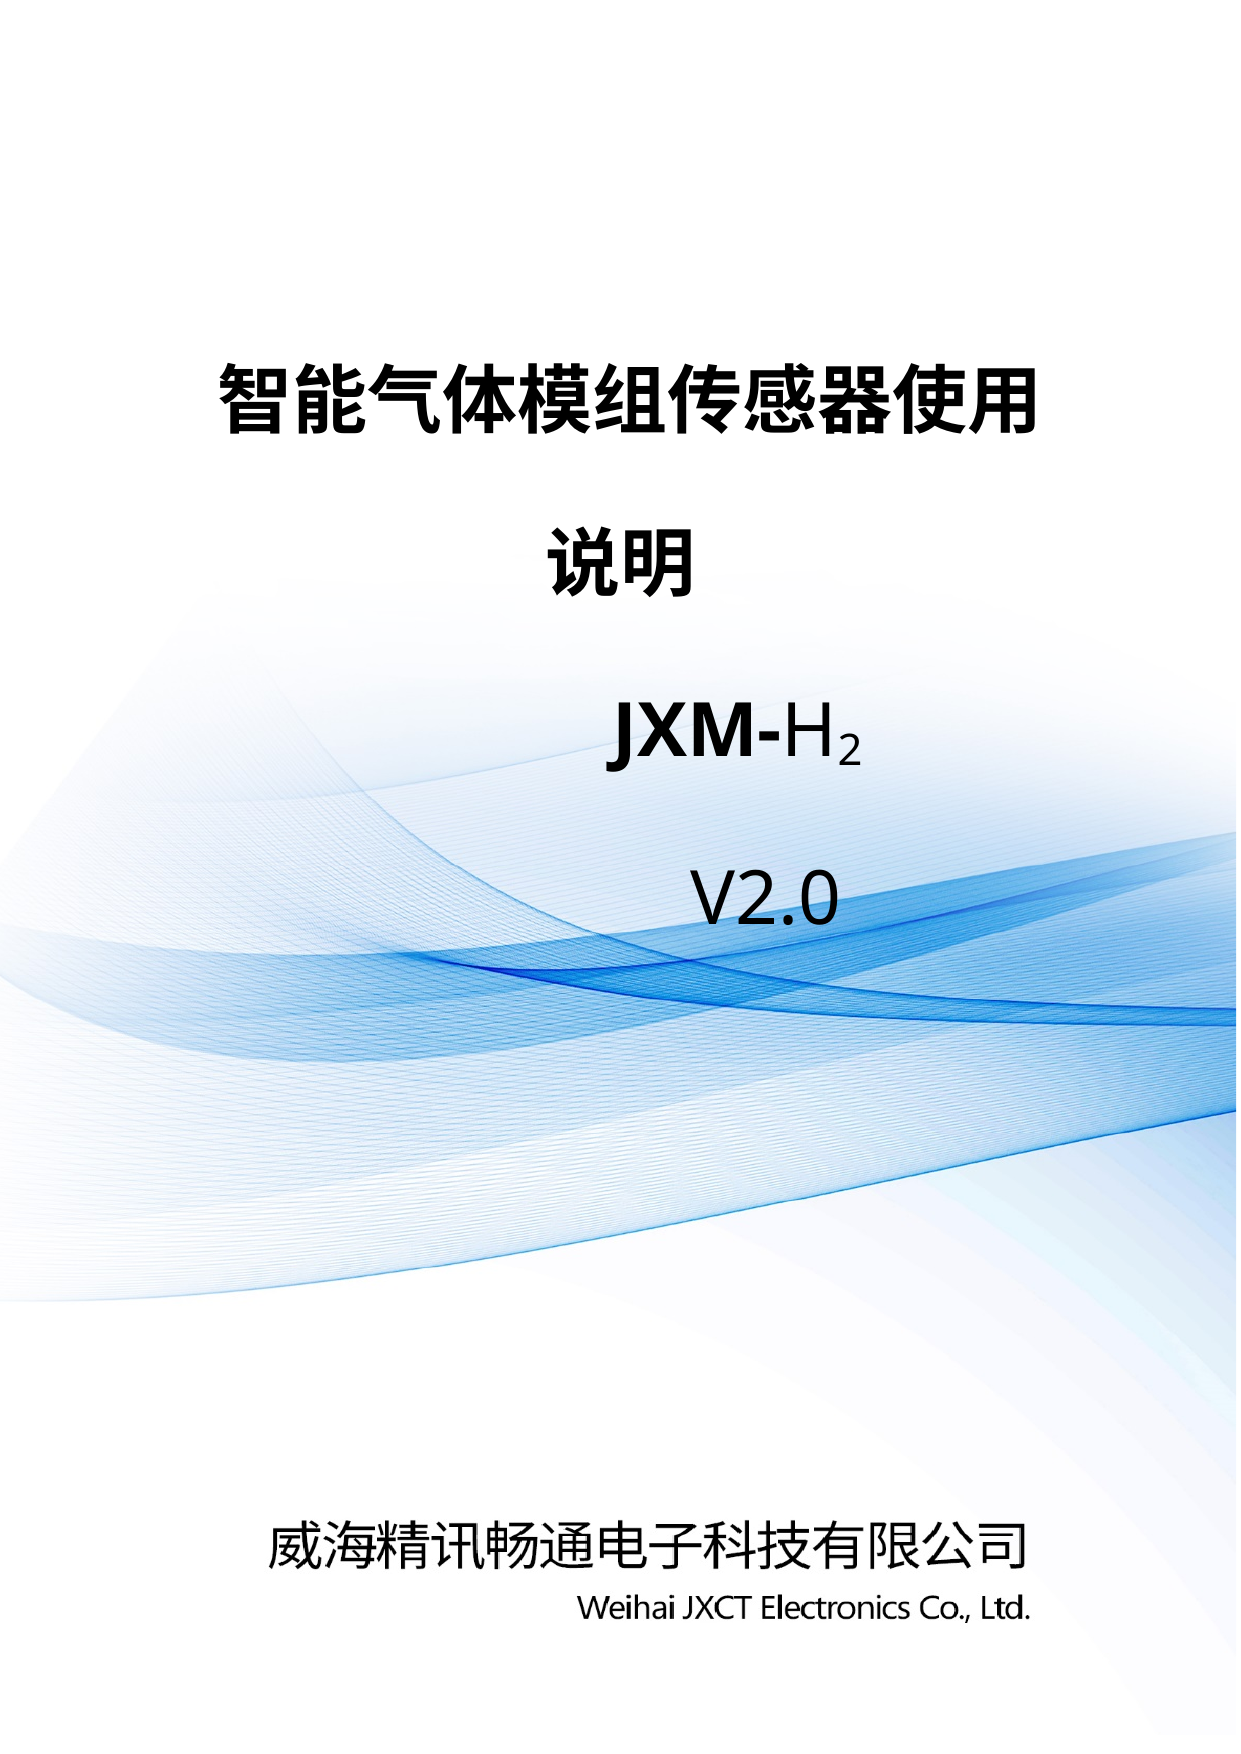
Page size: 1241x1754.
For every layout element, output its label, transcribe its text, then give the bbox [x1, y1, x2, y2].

picture [0, 0, 1237, 1735]
text 智能气体模组传感器使用说明 [187, 330, 1053, 622]
text JXM-H2 [187, 662, 1053, 792]
text V2.0 [187, 830, 1053, 960]
